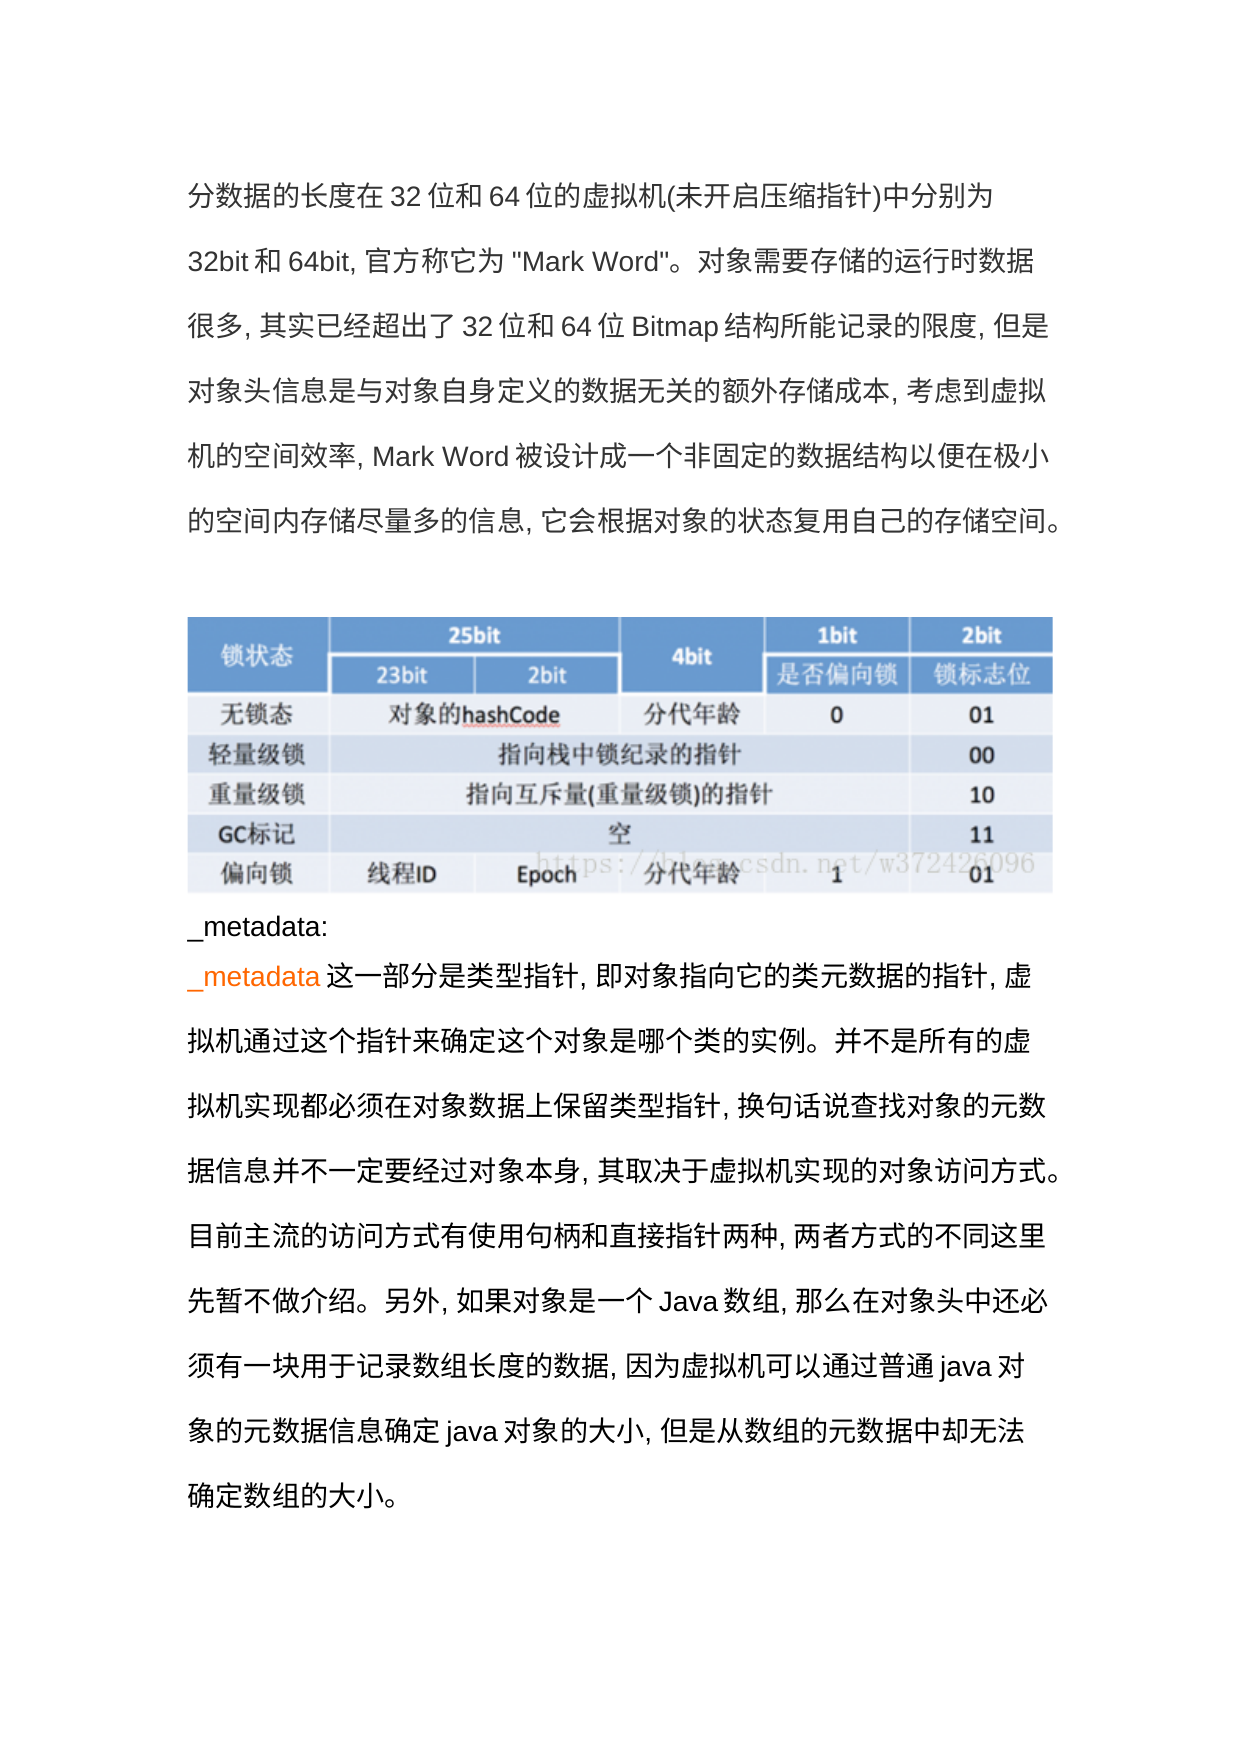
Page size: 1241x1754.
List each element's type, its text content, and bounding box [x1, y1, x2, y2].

picture [187, 617, 1053, 895]
text _metadata: [187, 909, 1053, 942]
text _metadata这一部分是类型指针, 即对象指向它的类元数据的指针, 虚拟机通过这个指针来确定这个对象是哪个类的实例。并不是所有的虚拟机实现都必须在对象数据上保留类型指针, 换句话说查找对象的元数据信息并不一定要经过对象本身, 其取决于虚拟机实现的对象访问方式。目前主流的访问方式有使用句柄和直接指针两种, 两者方式的不同这里先暂不做介绍。另外, 如果对象是一个Java数组, 那么在对象头中还必须有一块用于记录数组长度的数据, 因为虚拟机可以通过普通java对象的元数据信息确定java对象的大小, 但是从数组的元数据中却无法确定数组的大小。 [187, 942, 1053, 1527]
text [187, 162, 1053, 617]
